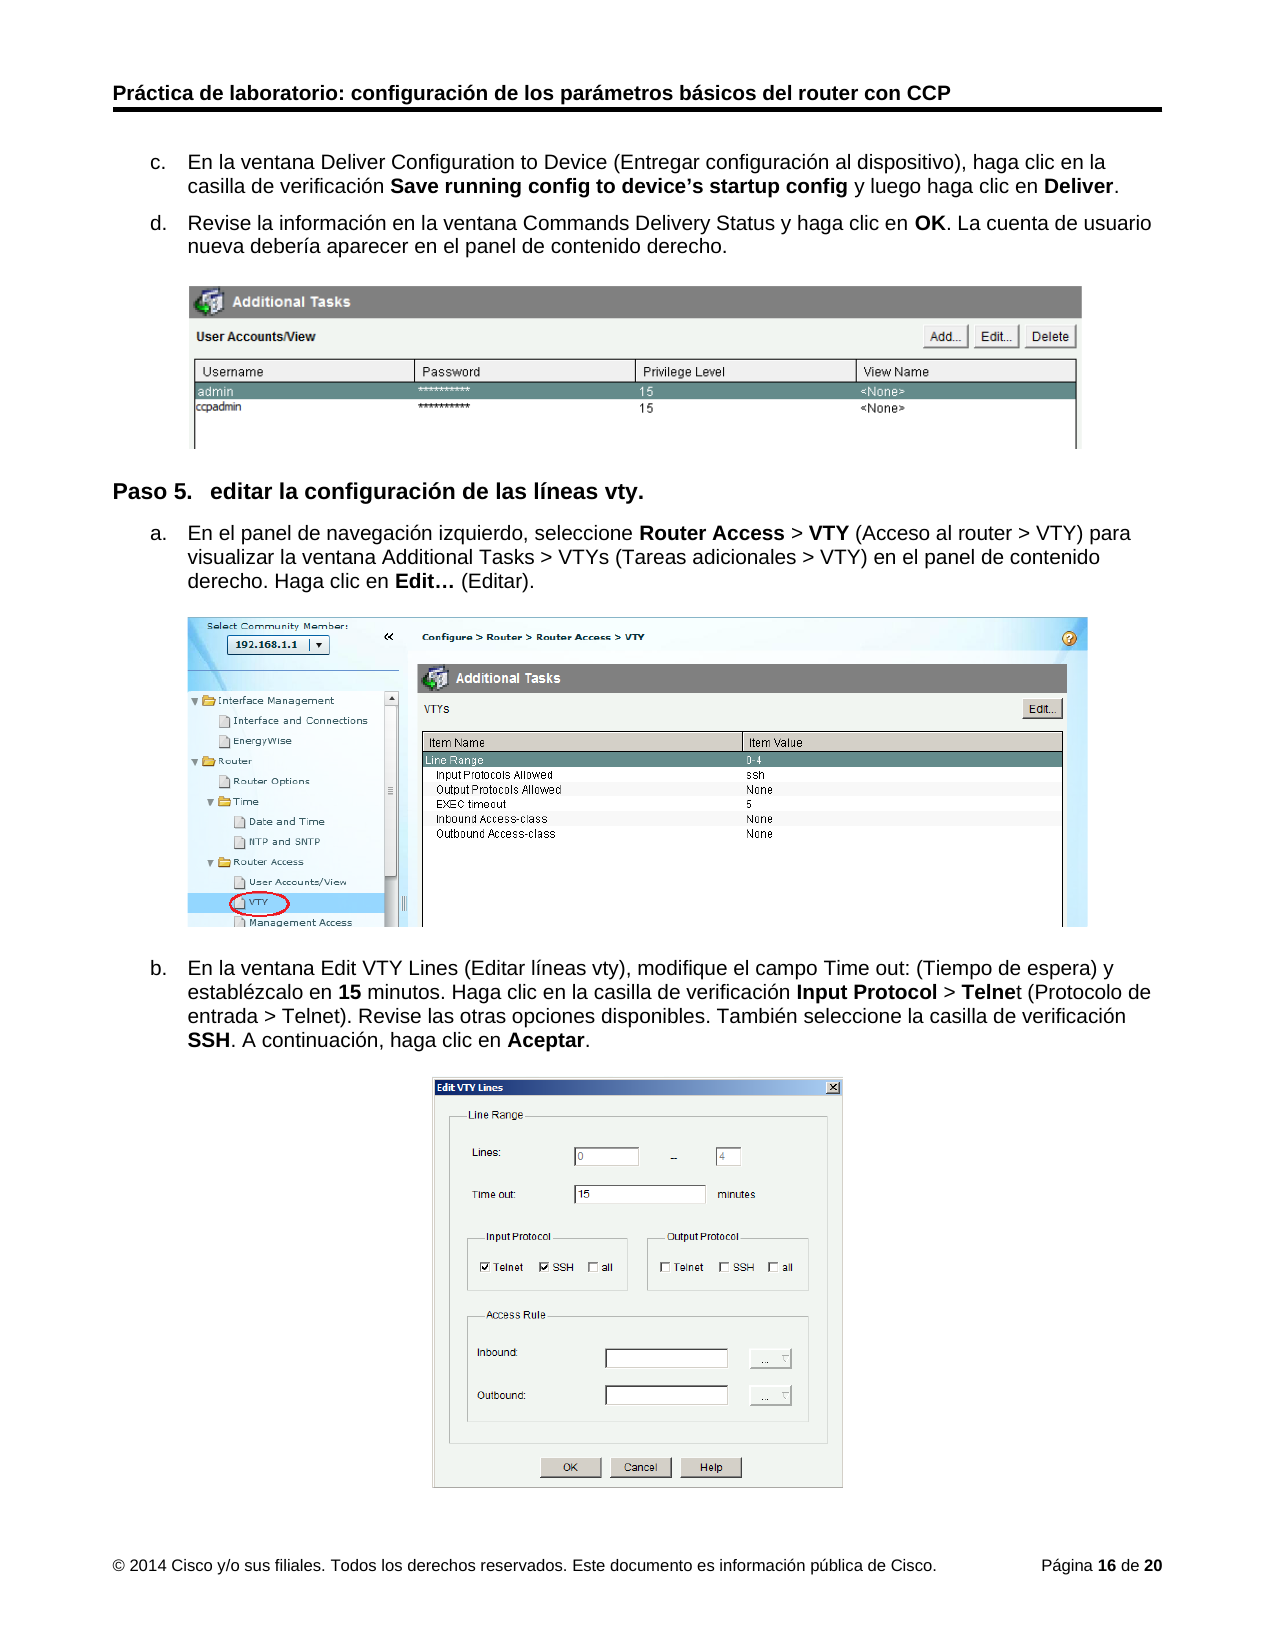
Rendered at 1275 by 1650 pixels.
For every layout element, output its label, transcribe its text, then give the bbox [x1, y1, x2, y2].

text Revise la información en la ventana Commands Delivery Status y haga clic en OK. La cuenta de usuario nueva debería aparecer en el panel de contenido derecho. [150, 210, 1162, 258]
list En el panel de navegación izquierdo, seleccione Router Access > VTY (Acceso al router > VTY) para visualizar la ventana Additional Tasks > VTYs (Tareas adicionales > VTY) en el panel de contenido derecho. Haga clic en Edit… (Editar). [150, 521, 1162, 592]
picture [187, 617, 1088, 927]
text En la ventana Deliver Configuration to Device (Entregar configuración al dispositivo), haga clic en la casilla de verificación Save running config to device’s startup config y luego haga clic en Deliver. [150, 150, 1162, 198]
picture [432, 1076, 843, 1488]
text En la ventana Edit VTY Lines (Editar líneas vty), modifique el campo Time out: (Tiempo de espera) y establézcalo en 15 minutos. Haga clic en la casilla de verificación Input Protocol > Telnet (Protocolo de entrada > Telnet). Revise las otras opciones disponibles. También seleccione la casilla de verificación SSH. A continuación, haga clic en Aceptar. [150, 956, 1162, 1051]
text editar la configuración de las líneas vty. [112, 478, 1162, 504]
picture [187, 283, 1088, 449]
